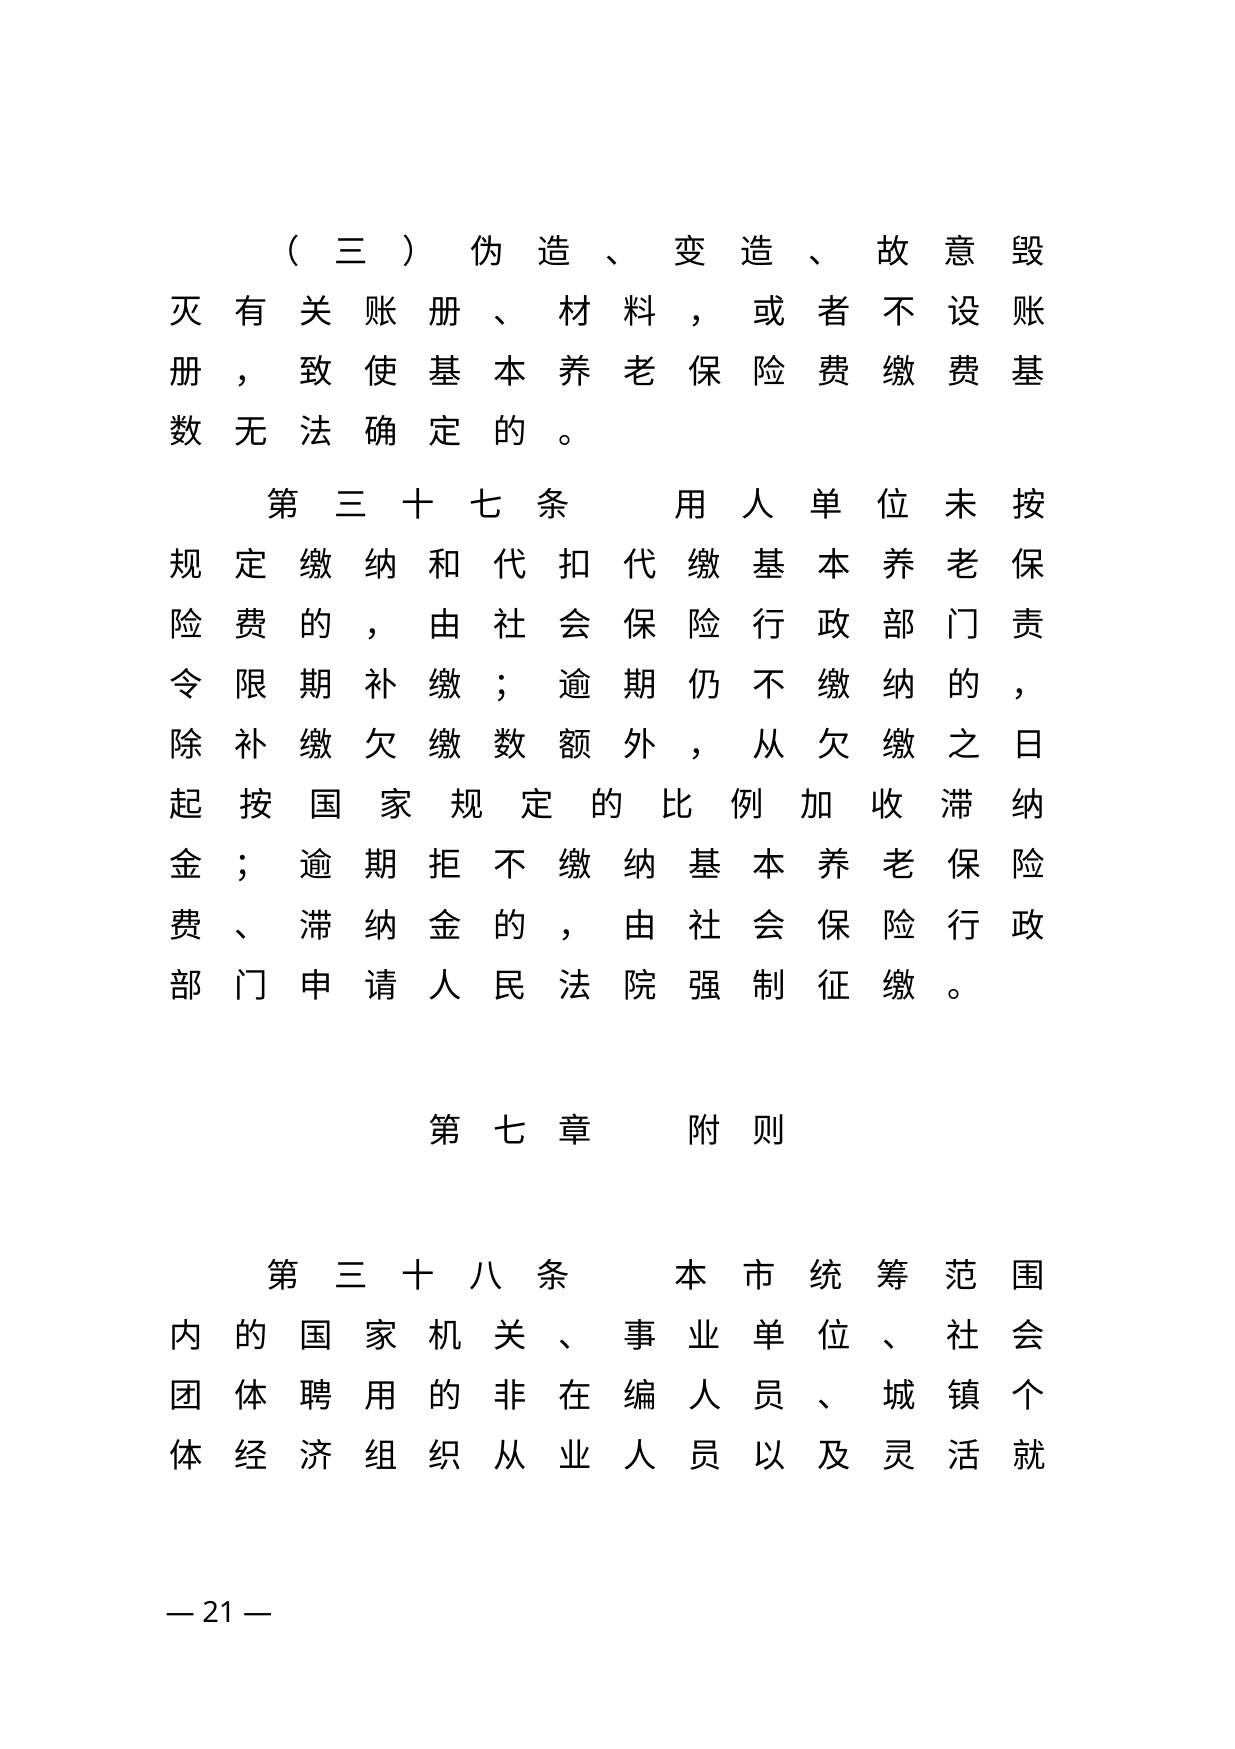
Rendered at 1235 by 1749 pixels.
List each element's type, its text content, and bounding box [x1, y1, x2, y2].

text 第三十七条 用人单位未按规定缴纳和代扣代缴基本养老保险费的，由社会保险行政部门责令限期补缴；逾期仍不缴纳的，除补缴欠缴数额外，从欠缴之日起按国家规定的比例加收滞纳金；逾期拒不缴纳基本养老保险费、滞纳金的，由社会保险行政部门申请人民法院强制征缴。 [169, 472, 1077, 1013]
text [169, 1243, 1077, 1483]
text 第七章 附则 [169, 1098, 1077, 1158]
text （三）伪造、变造、故意毁灭有关账册、材料，或者不设账册，致使基本养老保险费缴费基数无法确定的。 [169, 219, 1077, 459]
